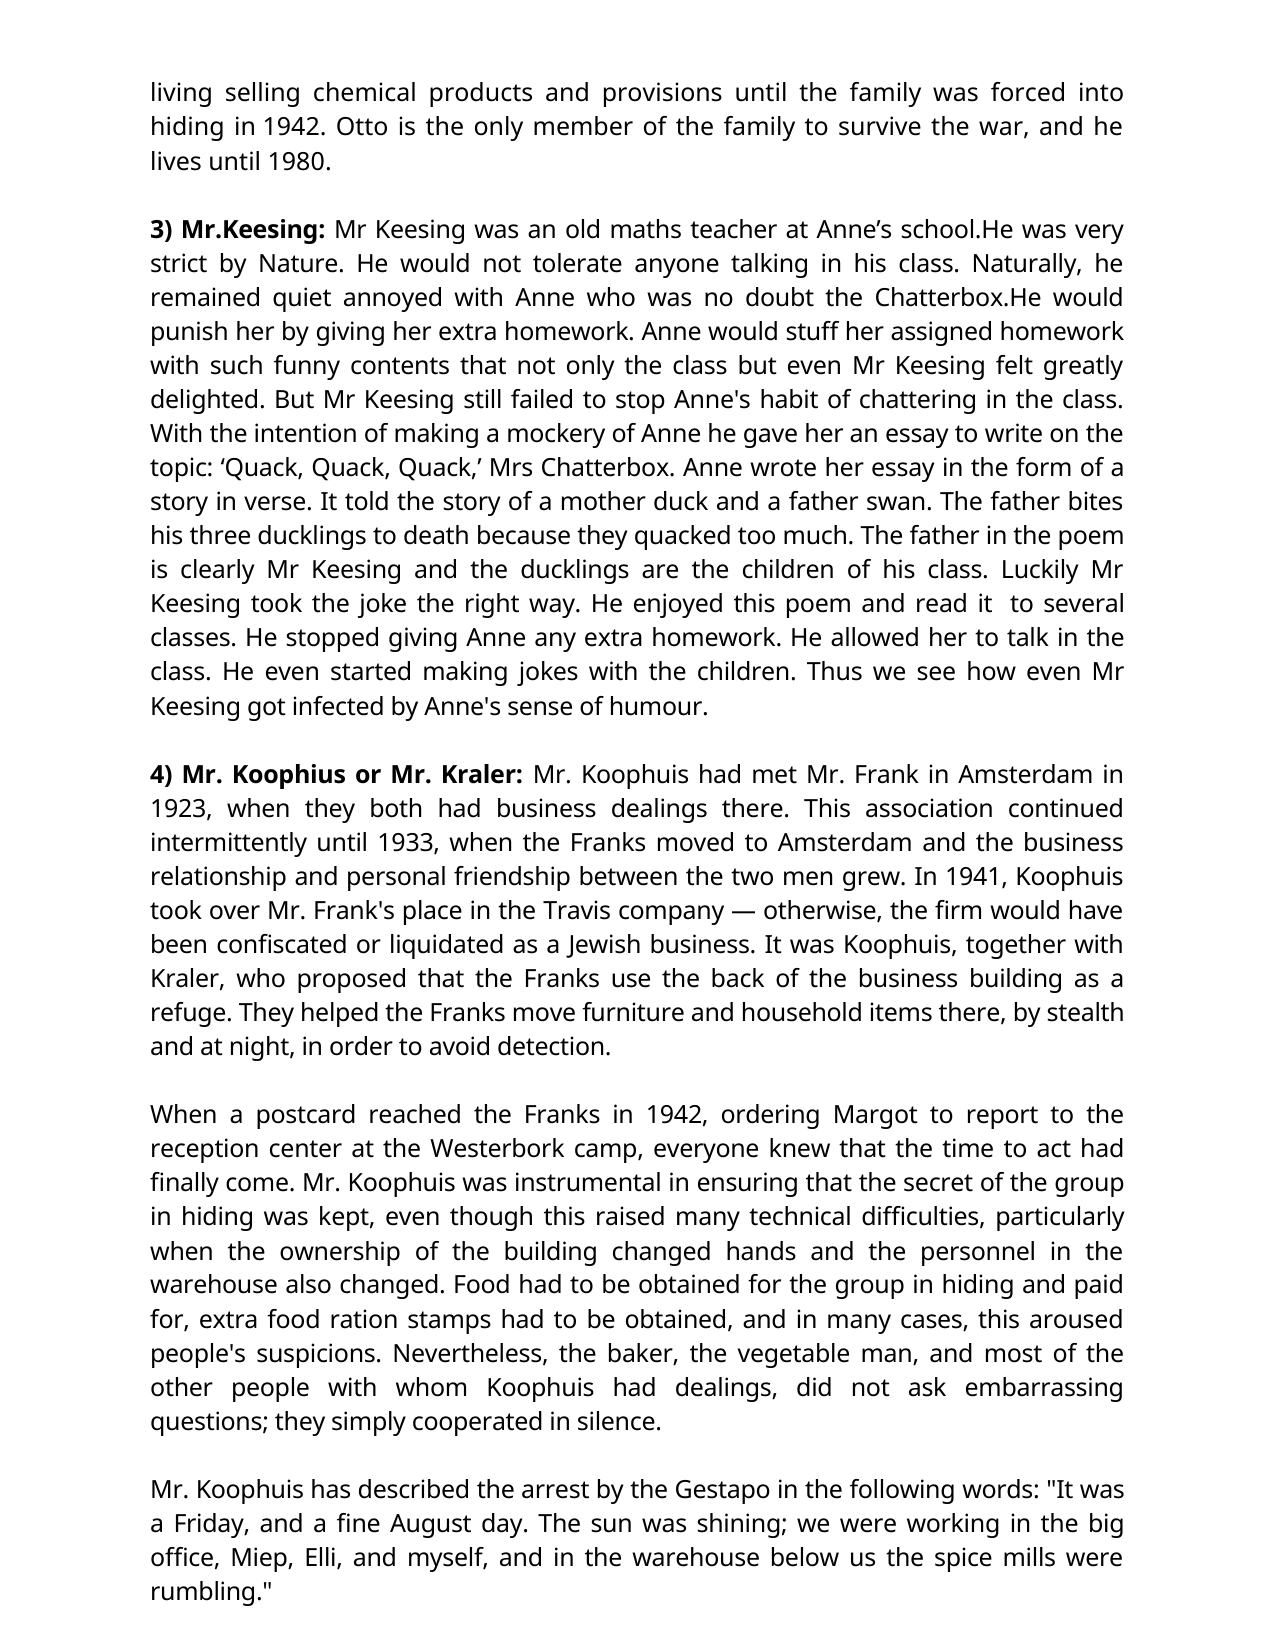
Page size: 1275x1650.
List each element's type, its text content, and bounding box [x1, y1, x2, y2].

text When a postcard reached the Franks in 1942, ordering Margot to report to the reception center at the Westerbork camp, everyone knew that the time to act had finally come. Mr. Koophuis was instrumental in ensuring that the secret of the group in hiding was kept, even though this raised many technical difficulties, particularly when the ownership of the building changed hands and the personnel in the warehouse also changed. Food had to be obtained for the group in hiding and paid for, extra food ration stamps had to be obtained, and in many cases, this aroused people's suspicions. Nevertheless, the baker, the vegetable man, and most of the other people with whom Koophuis had dealings, did not ask embarrassing questions; they simply cooperated in silence. [150, 1097, 1125, 1437]
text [150, 75, 1125, 177]
text Mr. Koophuis has described the arrest by the Gestapo in the following words: "It was a Friday, and a fine August day. The sun was shining; we were working in the big office, Miep, Elli, and myself, and in the warehouse below us the spice mills were rumbling." [150, 1472, 1125, 1608]
text 3) Mr.Keesing: Mr Keesing was an old maths teacher at Anne’s school.He was very strict by Nature. He would not tolerate anyone talking in his class. Naturally, he remained quiet annoyed with Anne who was no doubt the Chatterbox.He would punish her by giving her extra homework. Anne would stuff her assigned homework with such funny contents that not only the class but even Mr Keesing felt greatly delighted. But Mr Keesing still failed to stop Anne's habit of chattering in the class. With the intention of making a mockery of Anne he gave her an essay to write on the topic: ‘Quack, Quack, Quack,’ Mrs Chatterbox. Anne wrote her essay in the form of a story in verse. It told the story of a mother duck and a father swan. The father bites his three ducklings to death because they quacked too much. The father in the poem is clearly Mr Keesing and the ducklings are the children of his class. Luckily Mr Keesing took the joke the right way. He enjoyed this poem and read it to several classes. He stopped giving Anne any extra homework. He allowed her to talk in the class. He even started making jokes with the children. Thus we see how even Mr Keesing got infected by Anne's sense of humour. [150, 211, 1125, 722]
text 4) Mr. Koophius or Mr. Kraler: Mr. Koophuis had met Mr. Frank in Amsterdam in 1923, when they both had business dealings there. This association continued intermittently until 1933, when the Franks moved to Amsterdam and the business relationship and personal friendship between the two men grew. In 1941, Koophuis took over Mr. Frank's place in the Travis company — otherwise, the firm would have been confiscated or liquidated as a Jewish business. It was Koophuis, together with Kraler, who proposed that the Franks use the back of the business building as a refuge. They helped the Franks move furniture and household items there, by stealth and at night, in order to avoid detection. [150, 756, 1125, 1063]
